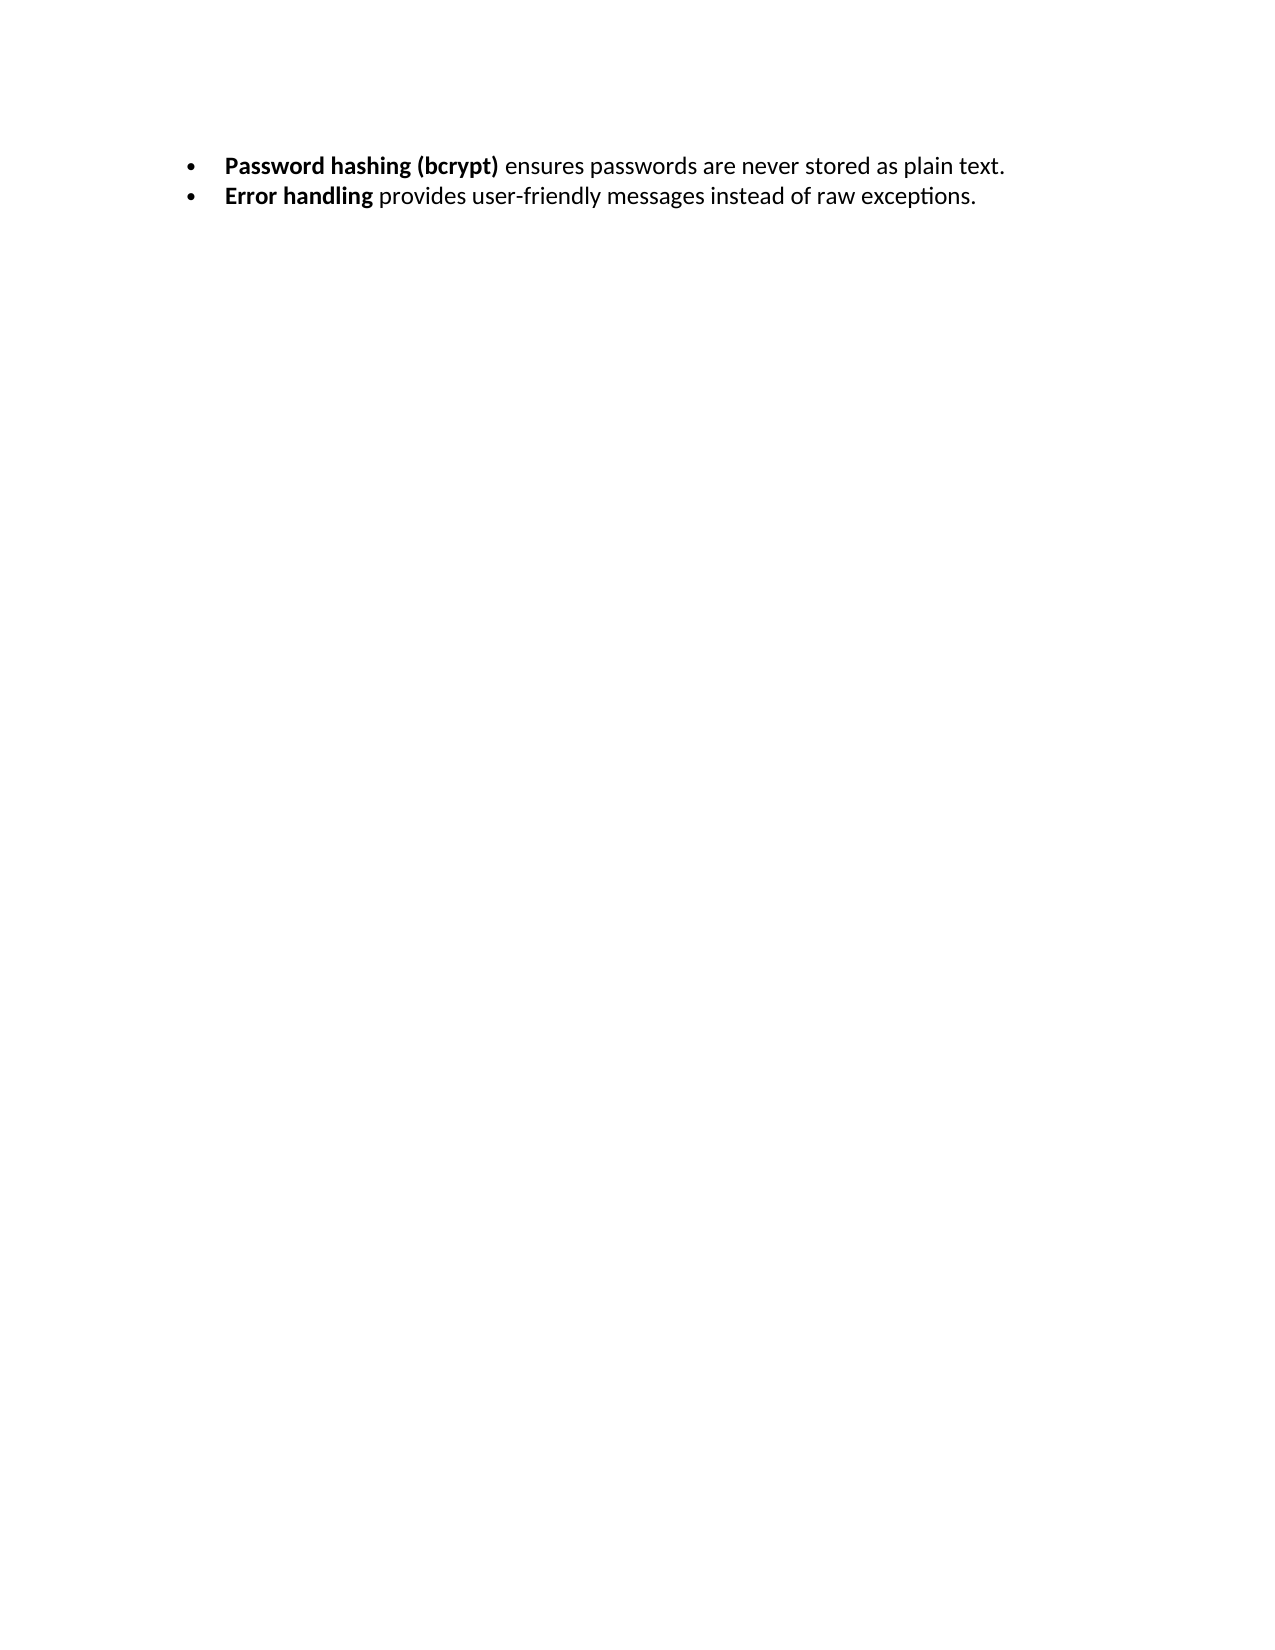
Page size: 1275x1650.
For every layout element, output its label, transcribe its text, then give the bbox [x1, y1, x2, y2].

list Password hashing (bcrypt) ensures passwords are never stored as plain text. [187, 150, 1125, 181]
list Error handling provides user-friendly messages instead of raw exceptions. [187, 181, 1125, 211]
